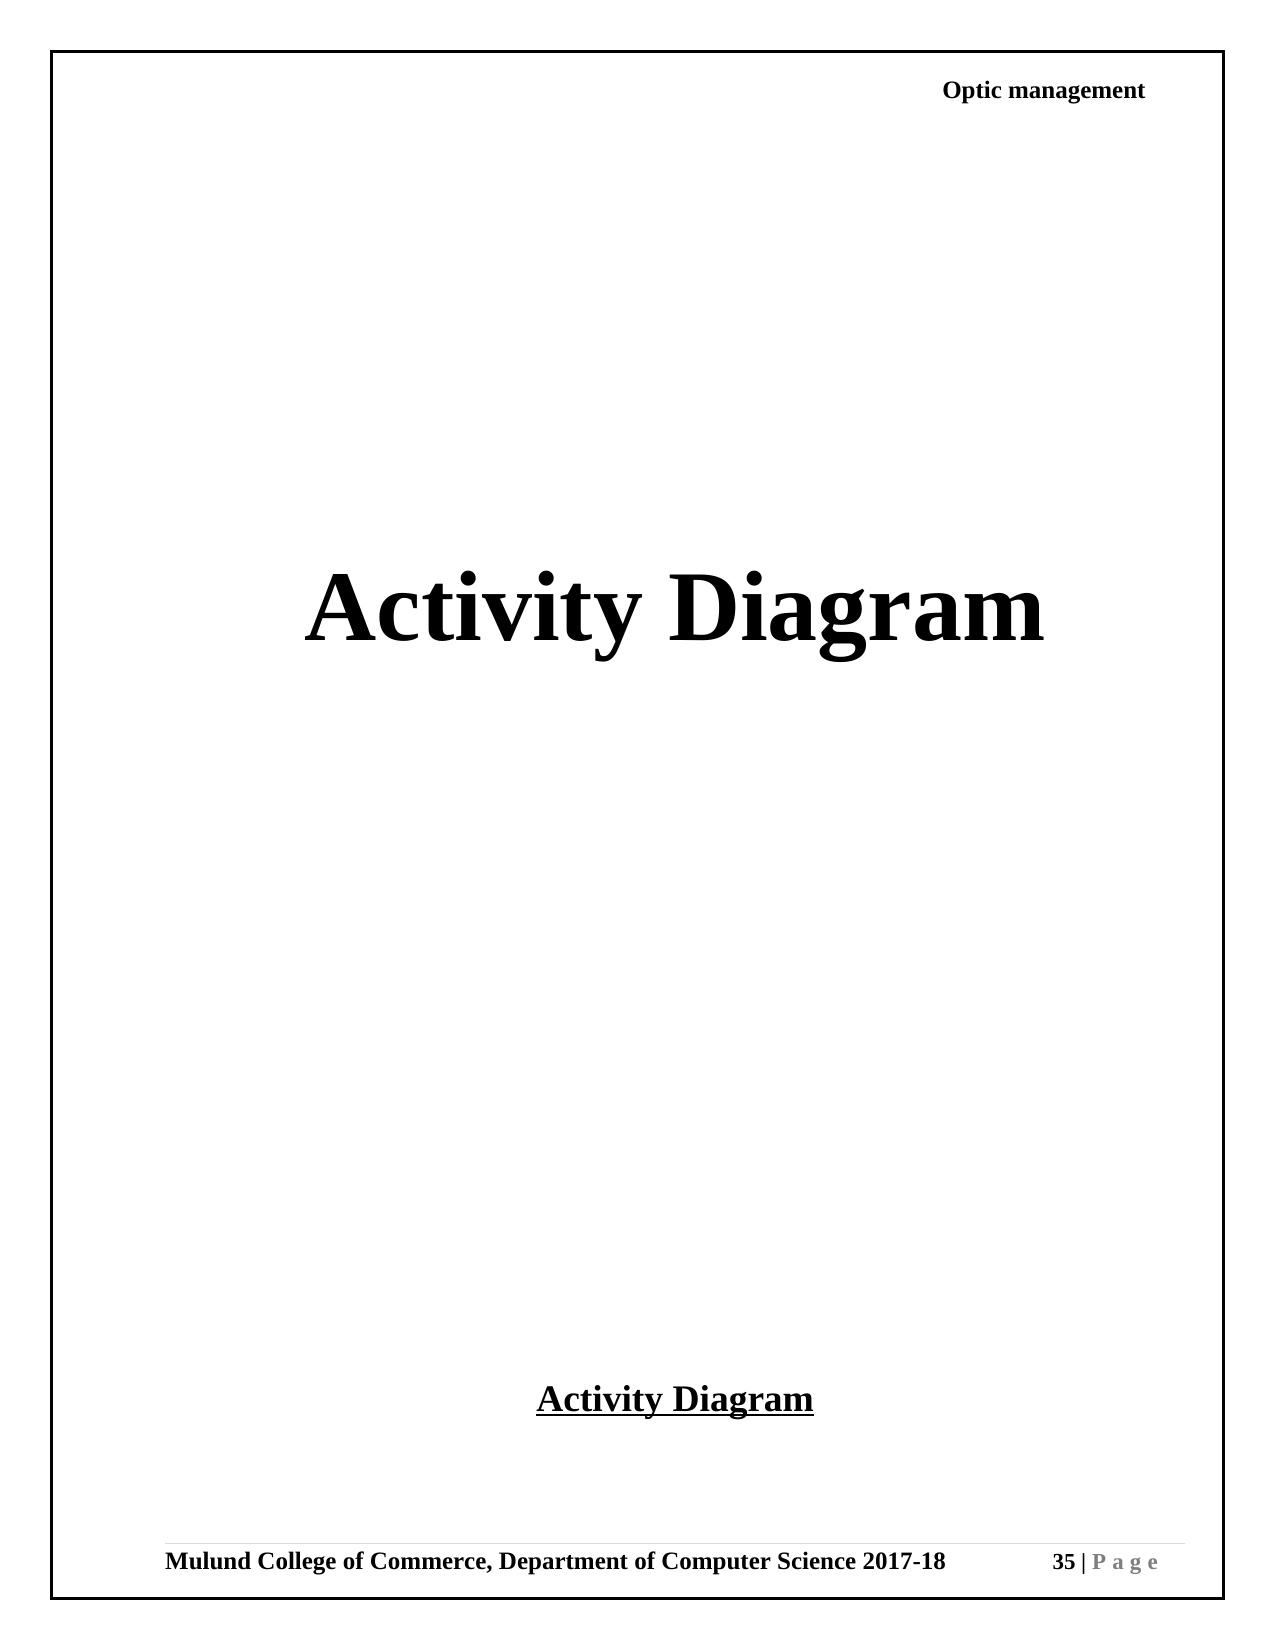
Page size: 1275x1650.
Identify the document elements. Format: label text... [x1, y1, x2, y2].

text Activity Diagram [165, 547, 1185, 662]
text Activity Diagram [165, 1377, 1185, 1420]
